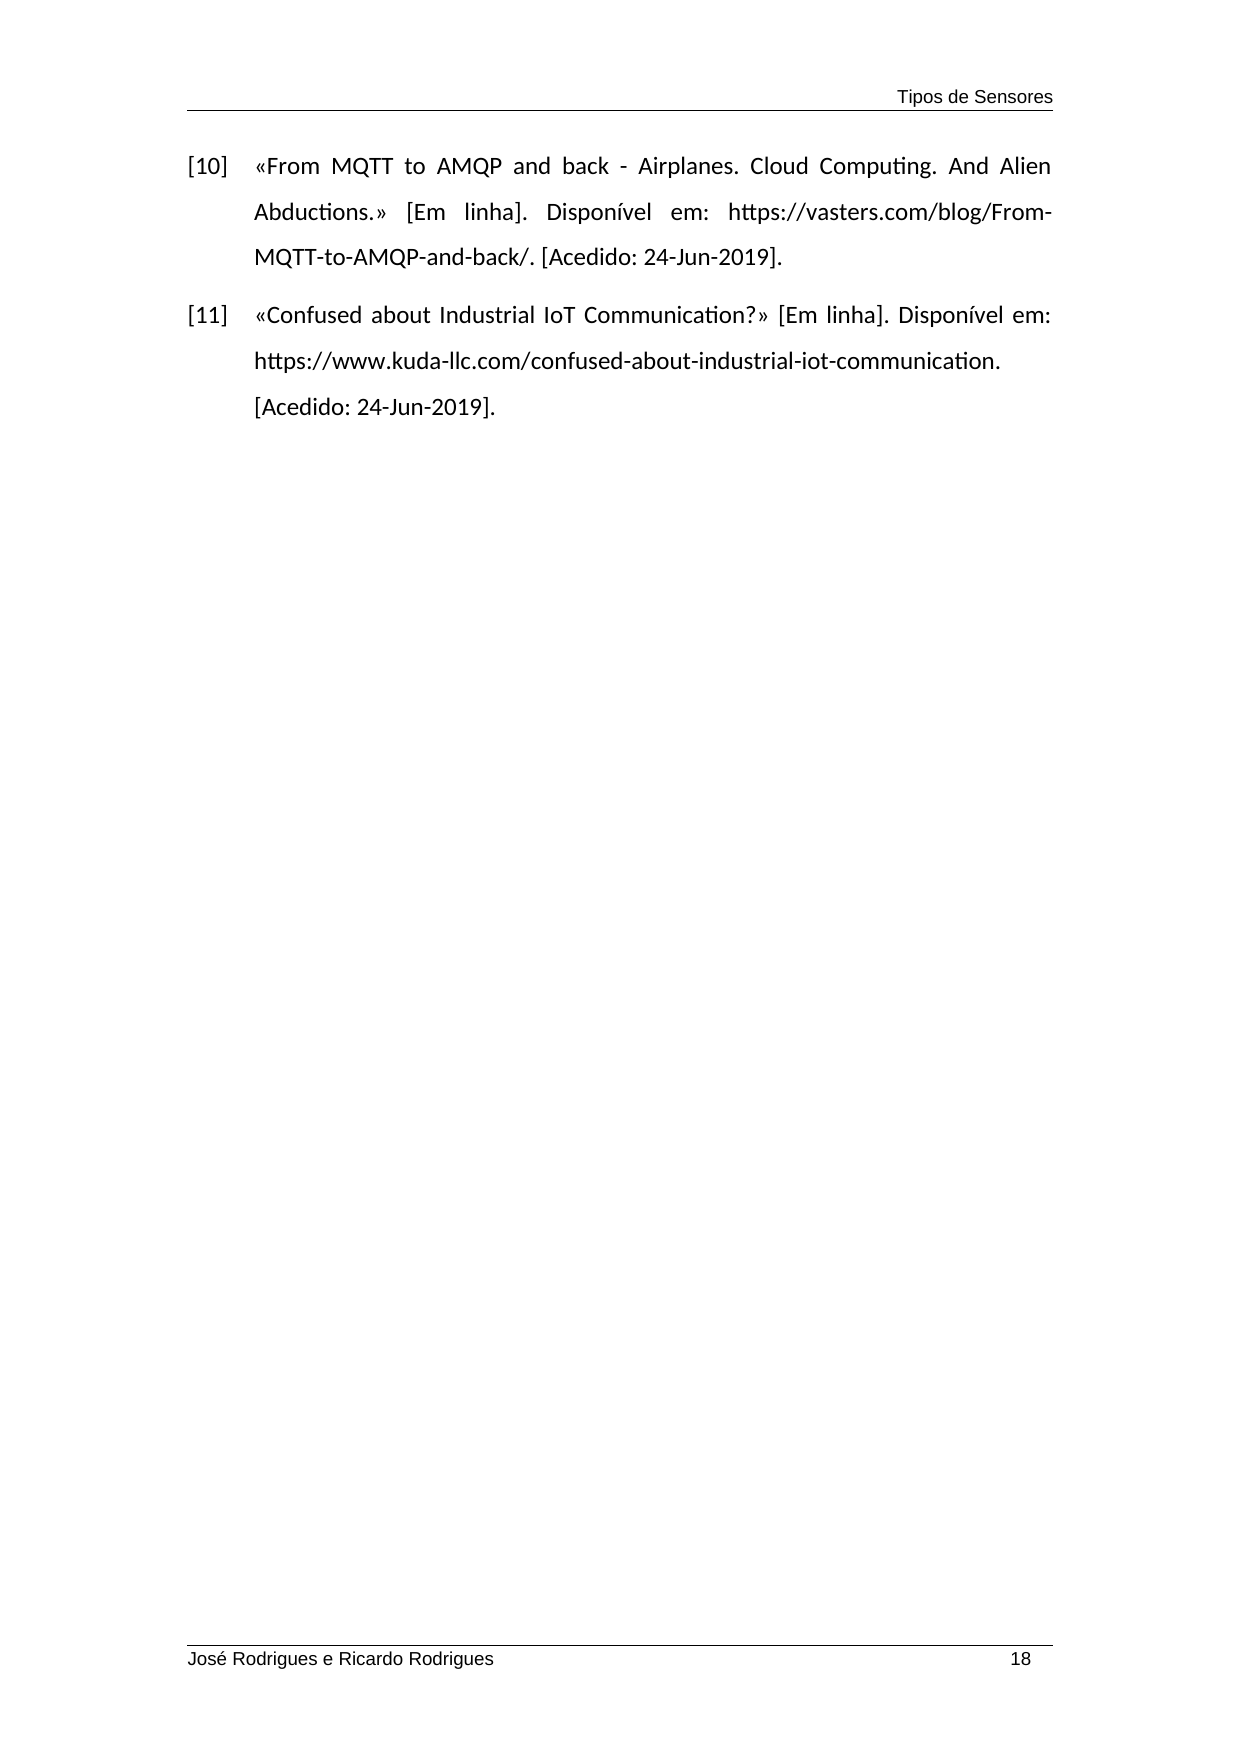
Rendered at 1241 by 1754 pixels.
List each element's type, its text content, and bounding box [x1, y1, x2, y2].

text [11] «Confused about Industrial IoT Communication?» [Em linha]. Disponível em: https://www.kuda-llc.com/confused-about-industrial-iot-communication. [Acedido: 24-Jun-2019]. [187, 300, 1053, 422]
text [10] «From MQTT to AMQP and back - Airplanes. Cloud Computing. And Alien Abductions.» [Em linha]. Disponível em: https://vasters.com/blog/From-MQTT-to-AMQP-and-back/. [Acedido: 24-Jun-2019]. [187, 150, 1053, 272]
